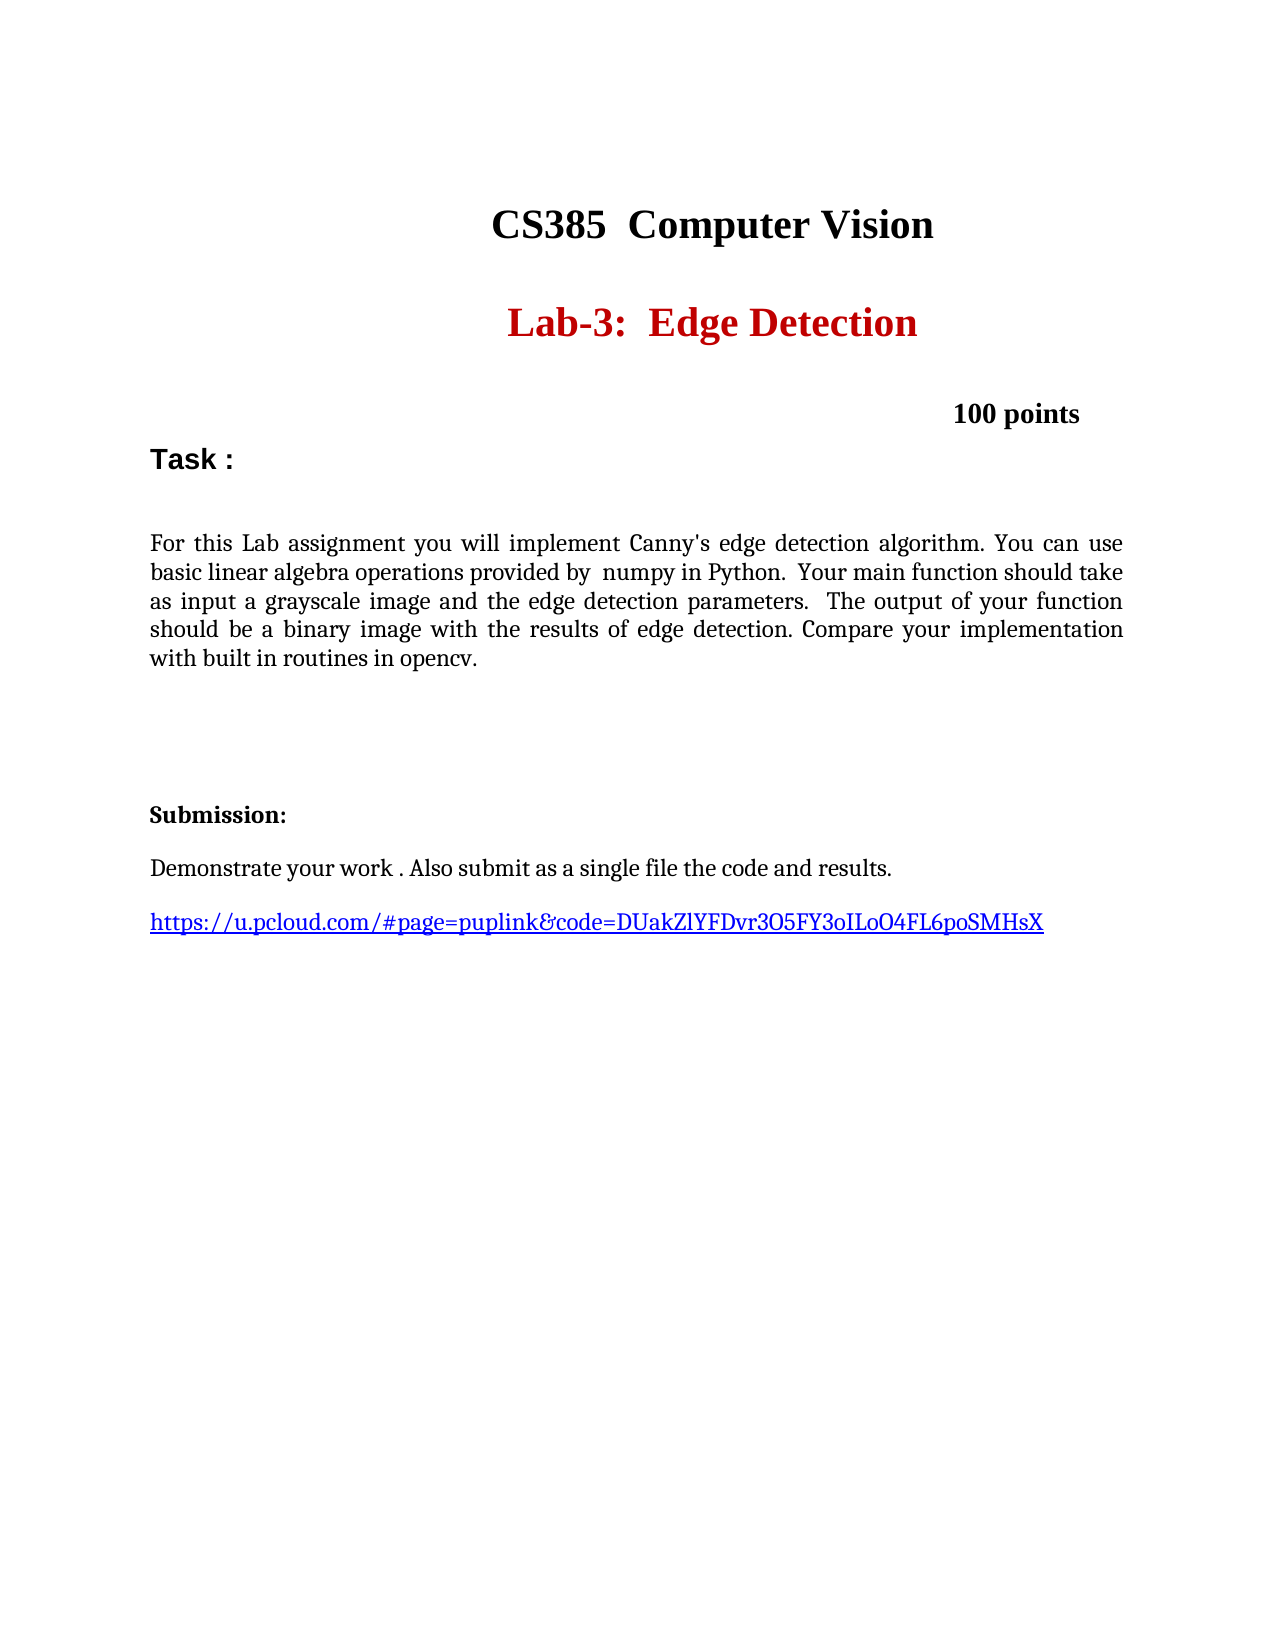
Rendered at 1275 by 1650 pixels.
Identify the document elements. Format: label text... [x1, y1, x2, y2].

subtitle 100 points [225, 396, 1125, 429]
text Task : [150, 442, 1125, 475]
text For this Lab assignment you will implement Canny's edge detection algorithm. You can use basic linear algebra operations provided by numpy in Python. Your main function should take as input a grayscale image and the edge detection parameters. The output of your function should be a binary image with the results of edge detection. Compare your implementation with built in routines in opencv. [150, 529, 1125, 673]
subtitle CS385 Computer Vision [225, 200, 1125, 248]
subtitle Lab-3: Edge Detection [225, 298, 1125, 346]
text Demonstrate your work . Also submit as a single file the code and results. [150, 854, 1125, 883]
text Submission: [150, 801, 1125, 829]
text https://u.pcloud.com/#page=puplink&code=DUakZlYFDvr3O5FY3oILoO4FL6poSMHsX [150, 908, 1125, 937]
